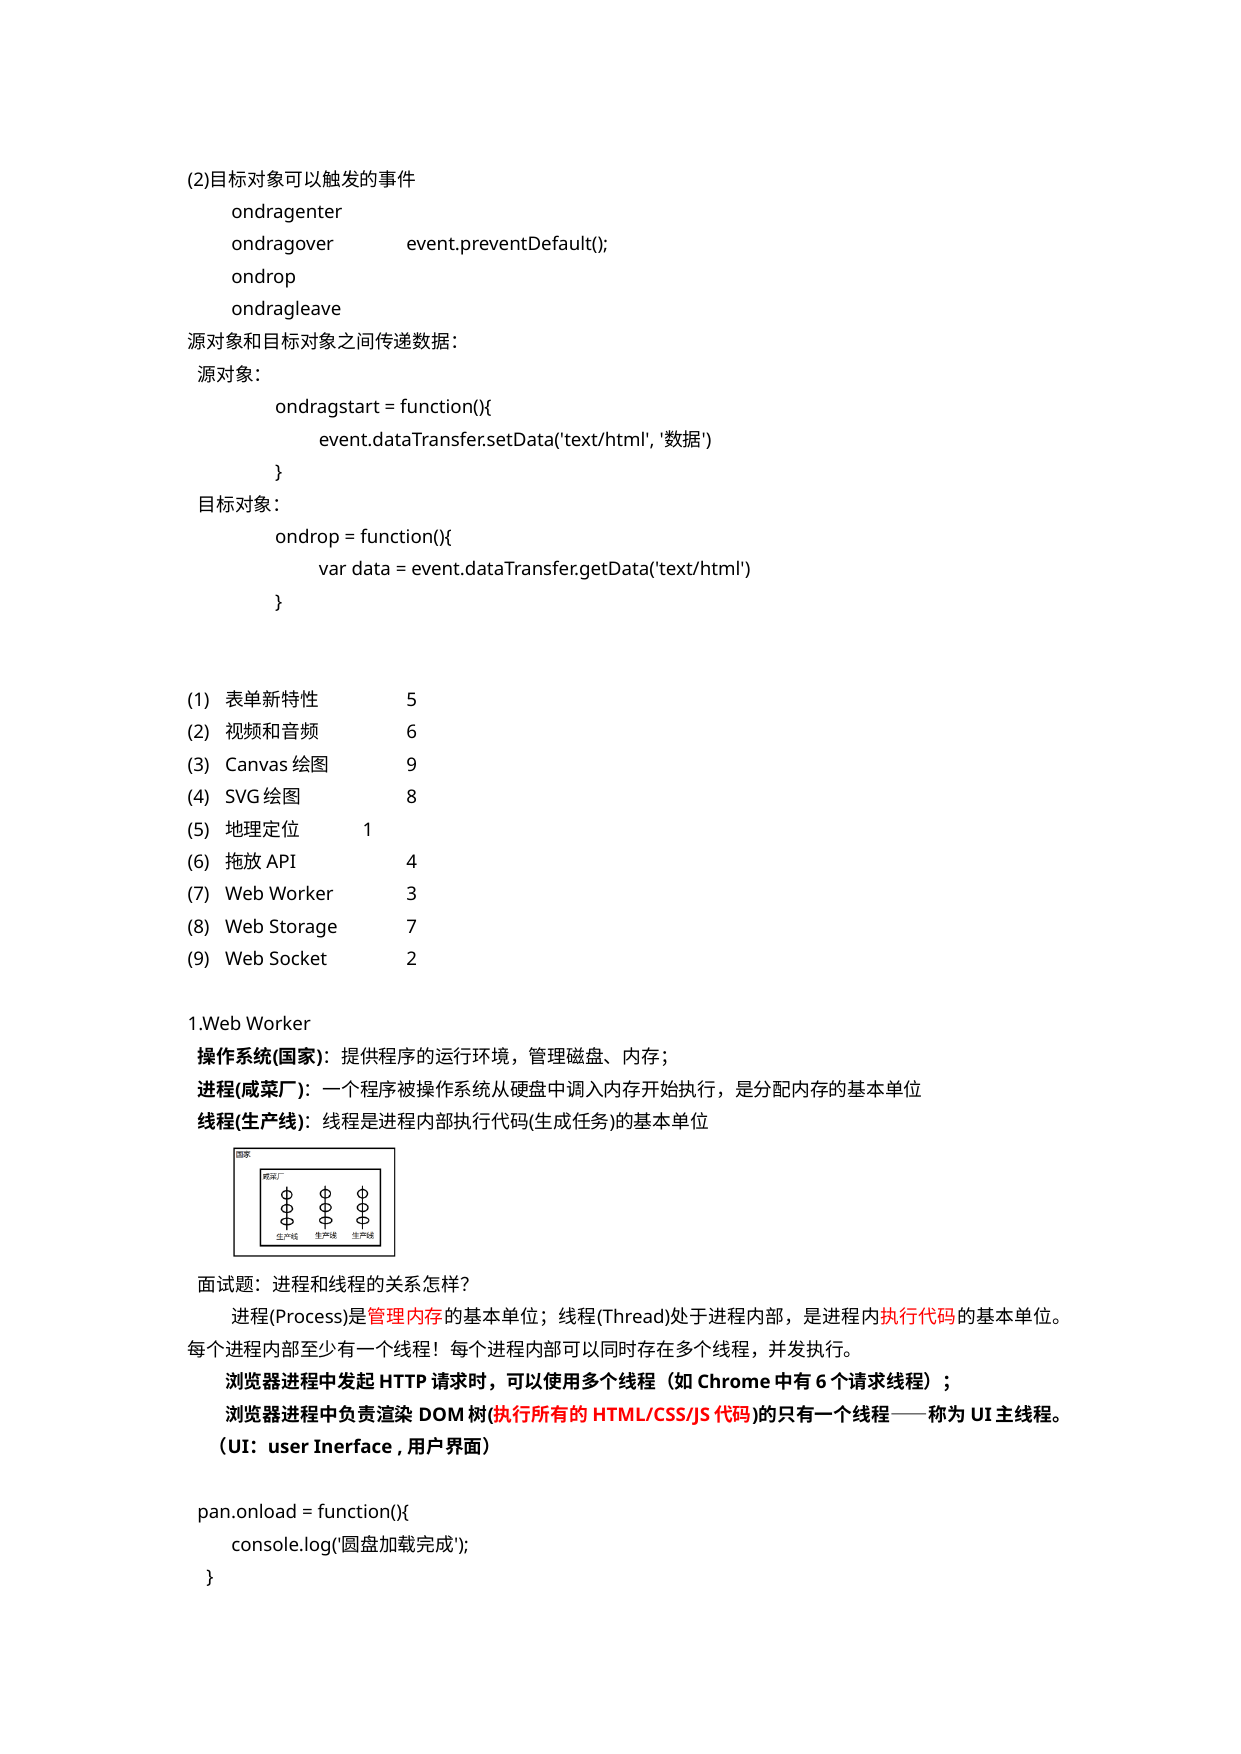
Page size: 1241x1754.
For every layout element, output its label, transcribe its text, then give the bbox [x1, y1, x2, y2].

text var data = event.dataTransfer.getData('text/html') [187, 552, 1053, 584]
text console.log('圆盘加载完成'); [187, 1527, 1053, 1559]
text ondragover event.preventDefault(); [187, 227, 1053, 259]
text 进程(Process)是管理内存的基本单位；线程(Thread)处于进程内部，是进程内执行代码的基本单位。每个进程内部至少有一个线程！每个进程内部可以同时存在多个线程，并发执行。 [187, 1299, 1053, 1364]
text ondrop = function(){ [187, 519, 1053, 552]
text 线程(生产线)：线程是进程内部执行代码(生成任务)的基本单位 [187, 1104, 1053, 1137]
list Web Worker 3 [187, 877, 1053, 909]
text 浏览器进程中负责渲染DOM树(执行所有的HTML/CSS/JS代码)的只有一个线程——称为UI主线程。 （UI：user Inerface , 用户界面） [187, 1397, 1053, 1462]
list 表单新特性 5 [187, 682, 1053, 714]
text 目标对象： [187, 487, 1053, 519]
list Web Socket 2 [187, 942, 1053, 974]
list SVG绘图 8 [187, 779, 1053, 812]
text (2)目标对象可以触发的事件 [187, 162, 1053, 194]
text } [231, 454, 1053, 487]
text pan.onload = function(){ [187, 1494, 1053, 1527]
text } [187, 1559, 1053, 1592]
text 源对象和目标对象之间传递数据： [187, 324, 1053, 357]
text 浏览器进程中发起HTTP请求时，可以使用多个线程（如Chrome中有6个请求线程）； [187, 1364, 1053, 1397]
text event.dataTransfer.setData('text/html', '数据') [275, 422, 1053, 454]
list 视频和音频 6 [187, 714, 1053, 747]
picture [231, 1146, 397, 1258]
text 1.Web Worker [187, 1007, 1053, 1039]
text 操作系统(国家)：提供程序的运行环境，管理磁盘、内存； [187, 1039, 1053, 1072]
text 面试题：进程和线程的关系怎样？ [187, 1267, 1053, 1299]
text ondragenter [187, 194, 1053, 227]
text } [231, 584, 1053, 617]
list 拖放API 4 [187, 844, 1053, 877]
text 进程(咸菜厂)：一个程序被操作系统从硬盘中调入内存开始执行，是分配内存的基本单位 [187, 1072, 1053, 1104]
list 地理定位 1 [187, 812, 1053, 844]
text 源对象： [187, 357, 1053, 389]
list Web Storage 7 [187, 909, 1053, 942]
text ondrop [187, 259, 1053, 292]
text ondragleave [187, 292, 1053, 324]
text ondragstart = function(){ [231, 389, 1053, 422]
list Canvas绘图 9 [187, 747, 1053, 779]
